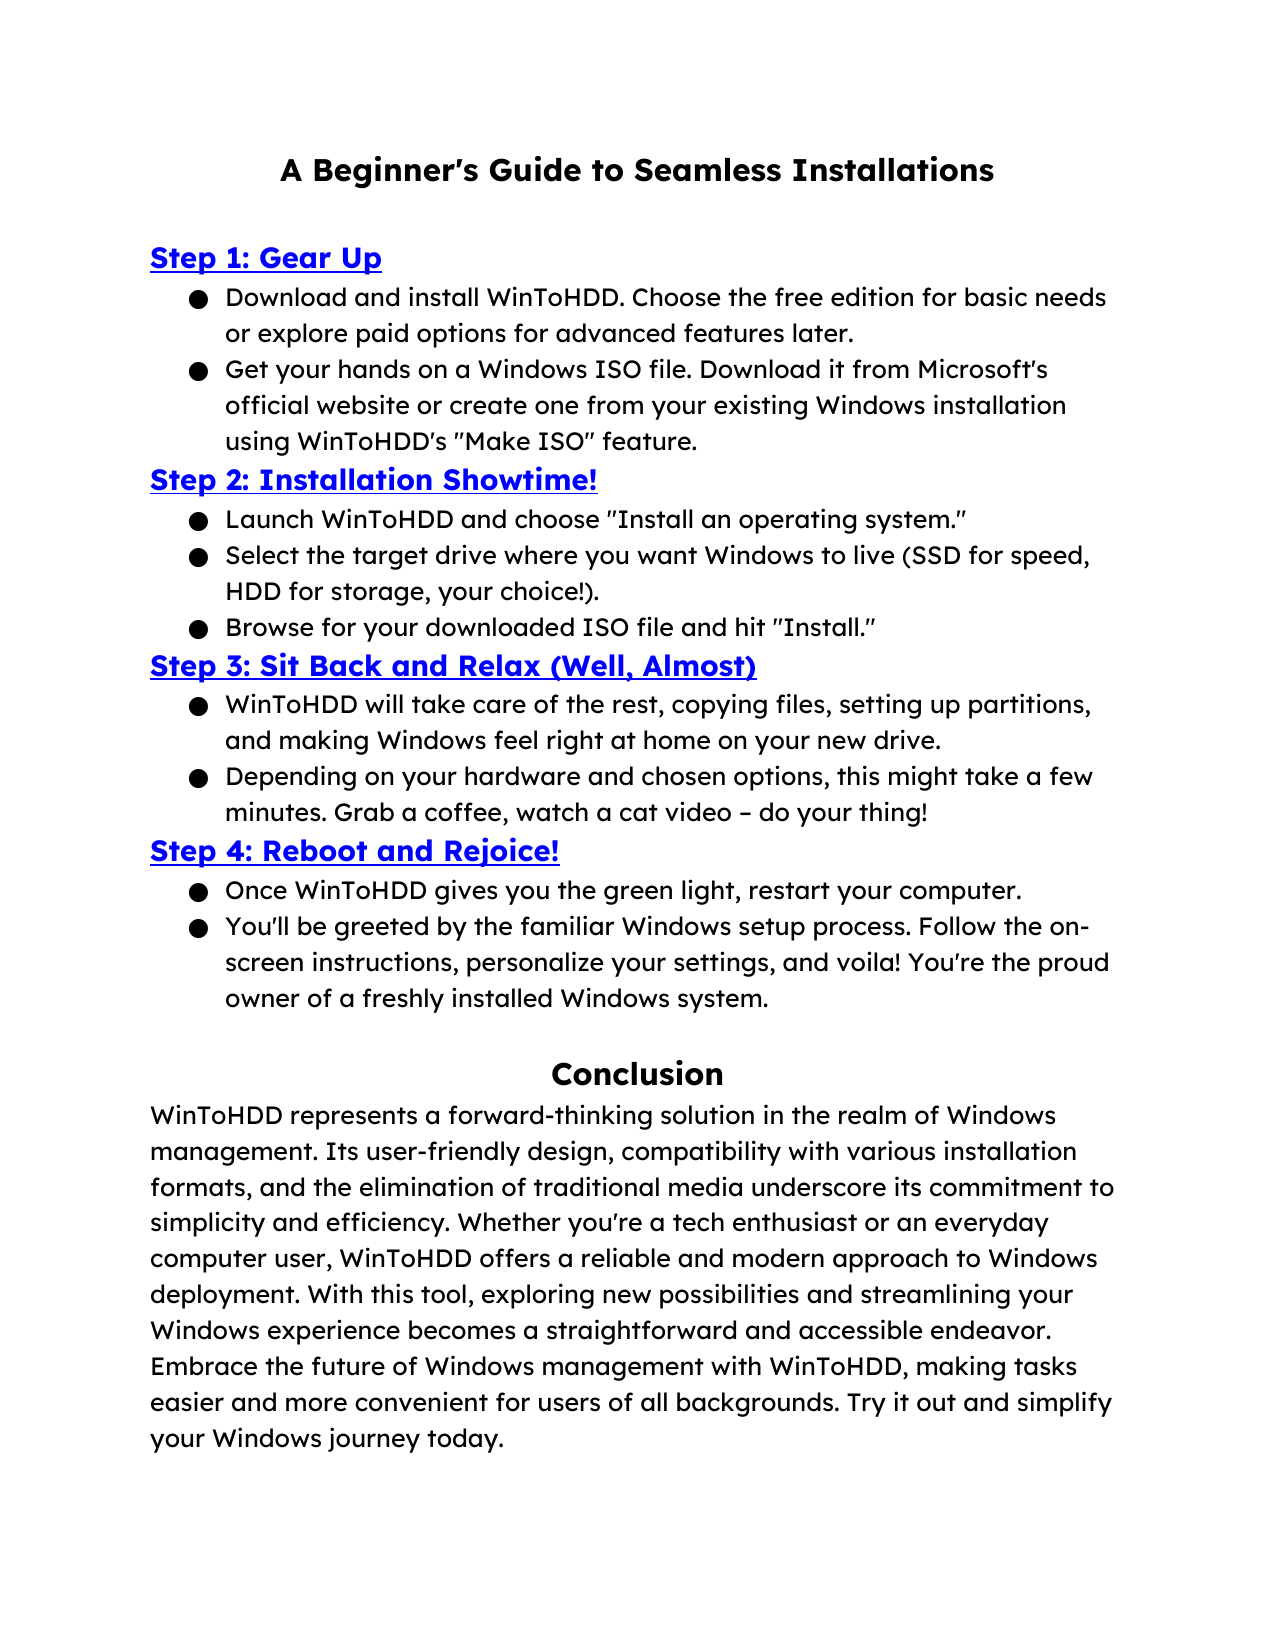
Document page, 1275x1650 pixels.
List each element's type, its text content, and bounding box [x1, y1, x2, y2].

list You'll be greeted by the familiar Windows setup process. Follow the on-screen instructions, personalize your settings, and voila! You're the proud owner of a freshly installed Windows system. [187, 910, 1125, 1013]
list Download and install WinToHDD. Choose the free edition for basic needs or explore paid options for advanced features later. [187, 282, 1125, 349]
text A Beginner's Guide to Seamless Installations [150, 150, 1125, 189]
text Step 3: Sit Back and Relax (Well, Almost) [150, 647, 1125, 683]
text Step 4: Reboot and Rejoice! [150, 833, 1125, 869]
text Conclusion [150, 1054, 1125, 1093]
list WinToHDD will take care of the rest, copying files, setting up partitions, and making Windows feel right at home on your new drive. [187, 689, 1125, 756]
list Launch WinToHDD and choose "Install an operating system." [187, 503, 1125, 534]
list Once WinToHDD gives you the green light, restart your computer. [187, 874, 1125, 906]
list Depending on your hardware and chosen options, this might take a few minutes. Grab a coffee, watch a cat video – do your thing! [187, 761, 1125, 828]
text Step 2: Installation Showtime! [150, 461, 1125, 498]
list Browse for your downloaded ISO file and hit "Install." [187, 611, 1125, 642]
list Get your hands on a Windows ISO file. Download it from Microsoft's official website or create one from your existing Windows installation using WinToHDD's "Make ISO" feature. [187, 353, 1125, 457]
text WinToHDD represents a forward-thinking solution in the realm of Windows management. Its user-friendly design, compatibility with various installation formats, and the elimination of traditional media underscore its commitment to simplicity and efficiency. Whether you're a tech enthusiast or an everyday computer user, WinToHDD offers a reliable and modern approach to Windows deployment. With this tool, exploring new possibilities and streamlining your Windows experience becomes a straightforward and accessible endeavor. Embrace the future of Windows management with WinToHDD, making tasks easier and more convenient for users of all backgrounds. Try it out and simplify your Windows journey today. [150, 1099, 1125, 1454]
list Select the target drive where you want Windows to live (SSD for speed, HDD for storage, your choice!). [187, 539, 1125, 606]
text Step 1: Gear Up [150, 240, 1125, 276]
